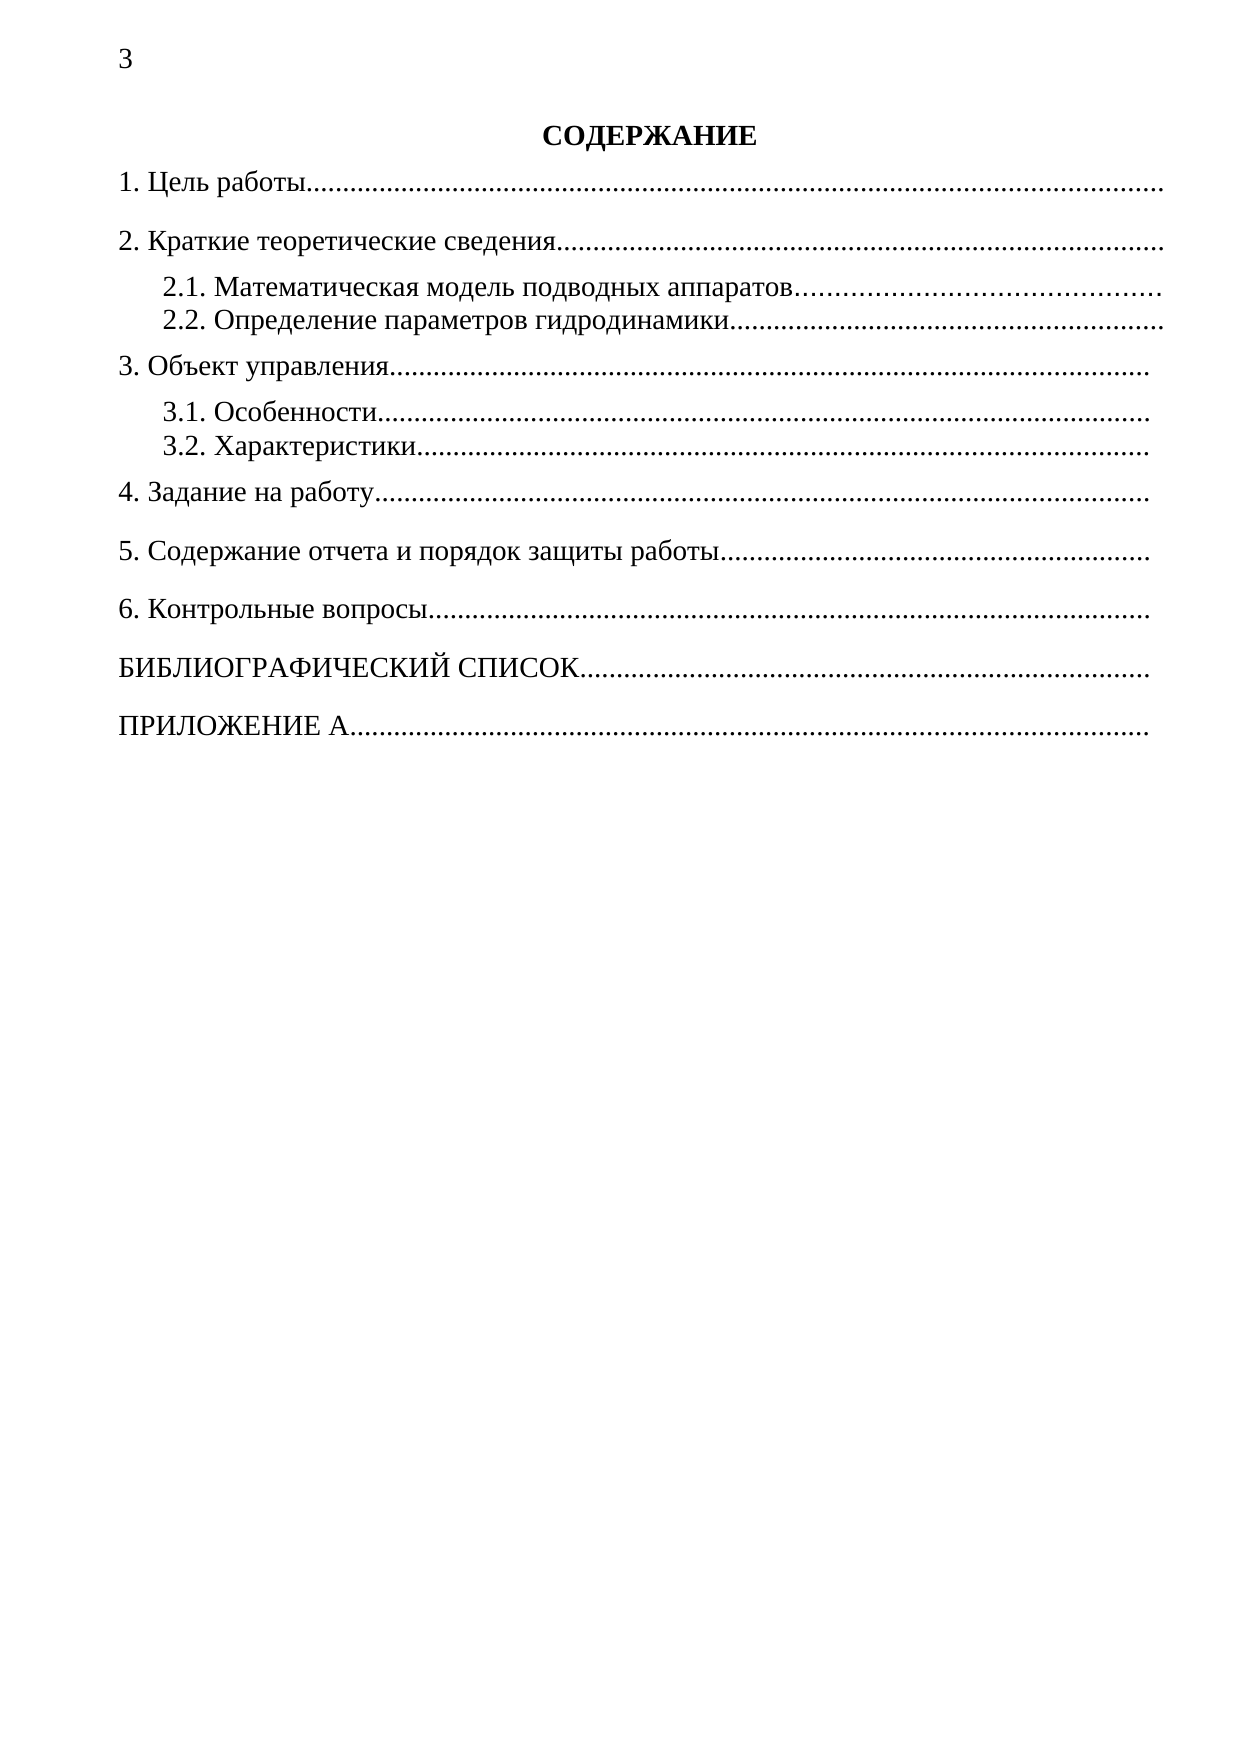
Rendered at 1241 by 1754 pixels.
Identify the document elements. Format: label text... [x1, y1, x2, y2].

text 6. Контрольные вопросы 18 [118, 591, 1122, 625]
text 4. Задание на работу 16 [118, 474, 1122, 508]
text 2.1. Математическая модель подводных аппаратов 4 [162, 269, 1122, 302]
text 2. Краткие теоретические сведения 4 [118, 223, 1122, 256]
text 3.1. Особенности 14 [162, 394, 1122, 428]
text 3. Объект управления 14 [118, 348, 1122, 382]
text 1. Цель работы 4 [118, 164, 1122, 198]
text 5. Содержание отчета и порядок защиты работы 18 [118, 533, 1122, 566]
text БИБЛИОГРАФИЧЕСКИЙ СПИСОК 18 [118, 650, 1122, 683]
text 2.2. Определение параметров гидродинамики 6 [162, 302, 1122, 336]
text ПРИЛОЖЕНИЕ А 20 [118, 708, 1122, 742]
text СОДЕРЖАНИЕ [118, 118, 1181, 152]
text 3.2. Характеристики 14 [162, 428, 1122, 462]
